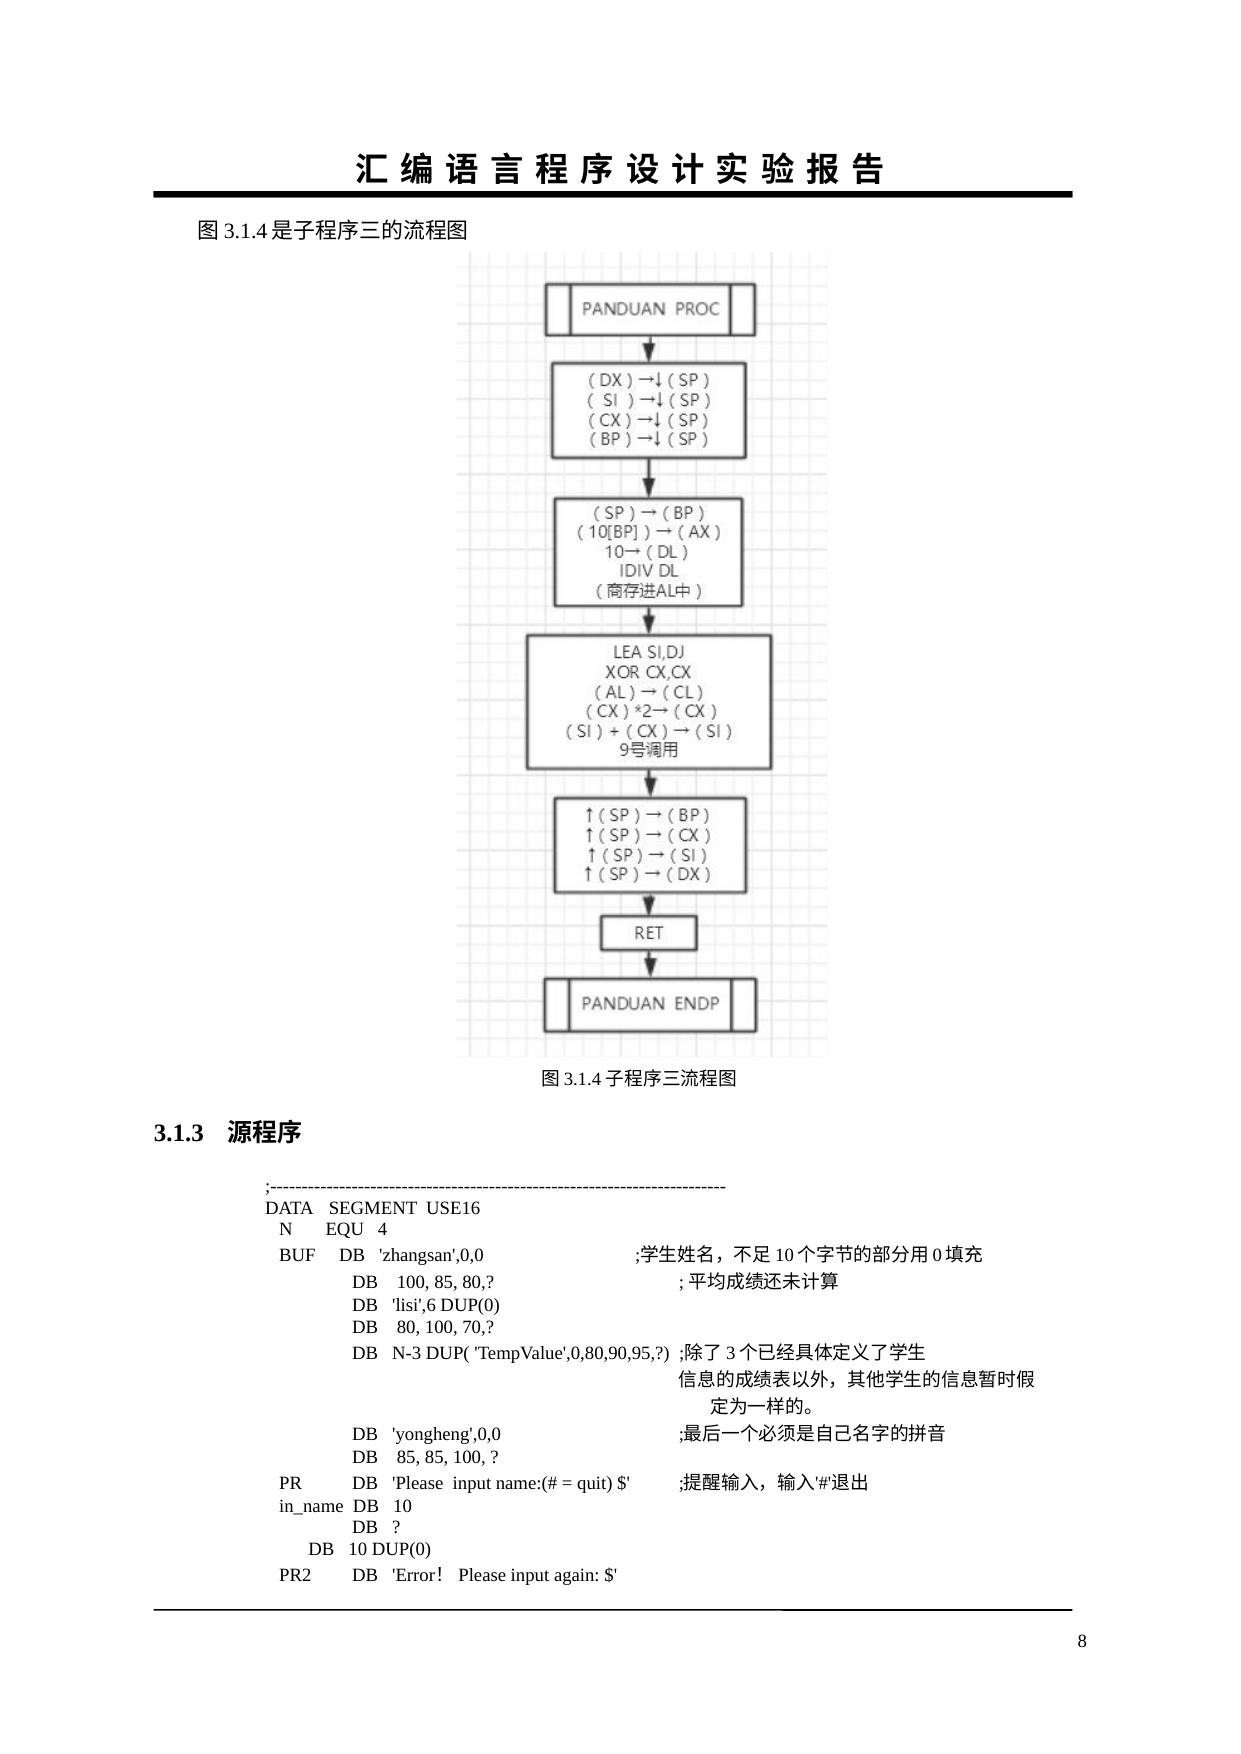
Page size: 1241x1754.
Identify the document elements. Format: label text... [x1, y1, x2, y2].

text ;------------------------------------------------------------------------- [227, 1175, 1087, 1197]
text BUF DB 'zhangsan',0,0 ;学生姓名，不足10个字节的部分用0填充 [227, 1240, 1087, 1267]
text DB ? [227, 1516, 1087, 1538]
text DB 80, 100, 70,? [227, 1316, 1087, 1337]
text DB 'lisi',6 DUP(0) [227, 1294, 1087, 1316]
text 图3.1.4是子程序三的流程图 [153, 213, 1087, 244]
text N EQU 4 [227, 1218, 1087, 1240]
picture [456, 252, 828, 1057]
text in_name DB 10 [227, 1495, 1087, 1516]
text DB 85, 85, 100, ? [227, 1446, 1087, 1468]
text DB N-3 DUP( 'TempValue',0,80,90,95,?) ;除了3个已经具体定义了学生 信息的成绩表以外，其他学生的信息暂时假 [227, 1337, 1087, 1392]
text DATA SEGMENT USE16 [227, 1197, 1087, 1218]
text PR DB 'Please input name:(# = quit) $' ;提醒输入，输入'#'退出 [227, 1468, 1087, 1495]
text 图3.1.4 子程序三流程图 [153, 1064, 1087, 1091]
text DB 100, 85, 80,? ; 平均成绩还未计算 [227, 1267, 1087, 1294]
text 定为一样的。 [227, 1392, 1087, 1419]
text DB 'yongheng',0,0 ;最后一个必须是自己名字的拼音 [227, 1419, 1087, 1446]
subtitle 源程序 [153, 1112, 1087, 1149]
text PR2 DB 'Error！ Please input again: $' [227, 1559, 1087, 1587]
text DB 10 DUP(0) [227, 1538, 1087, 1559]
